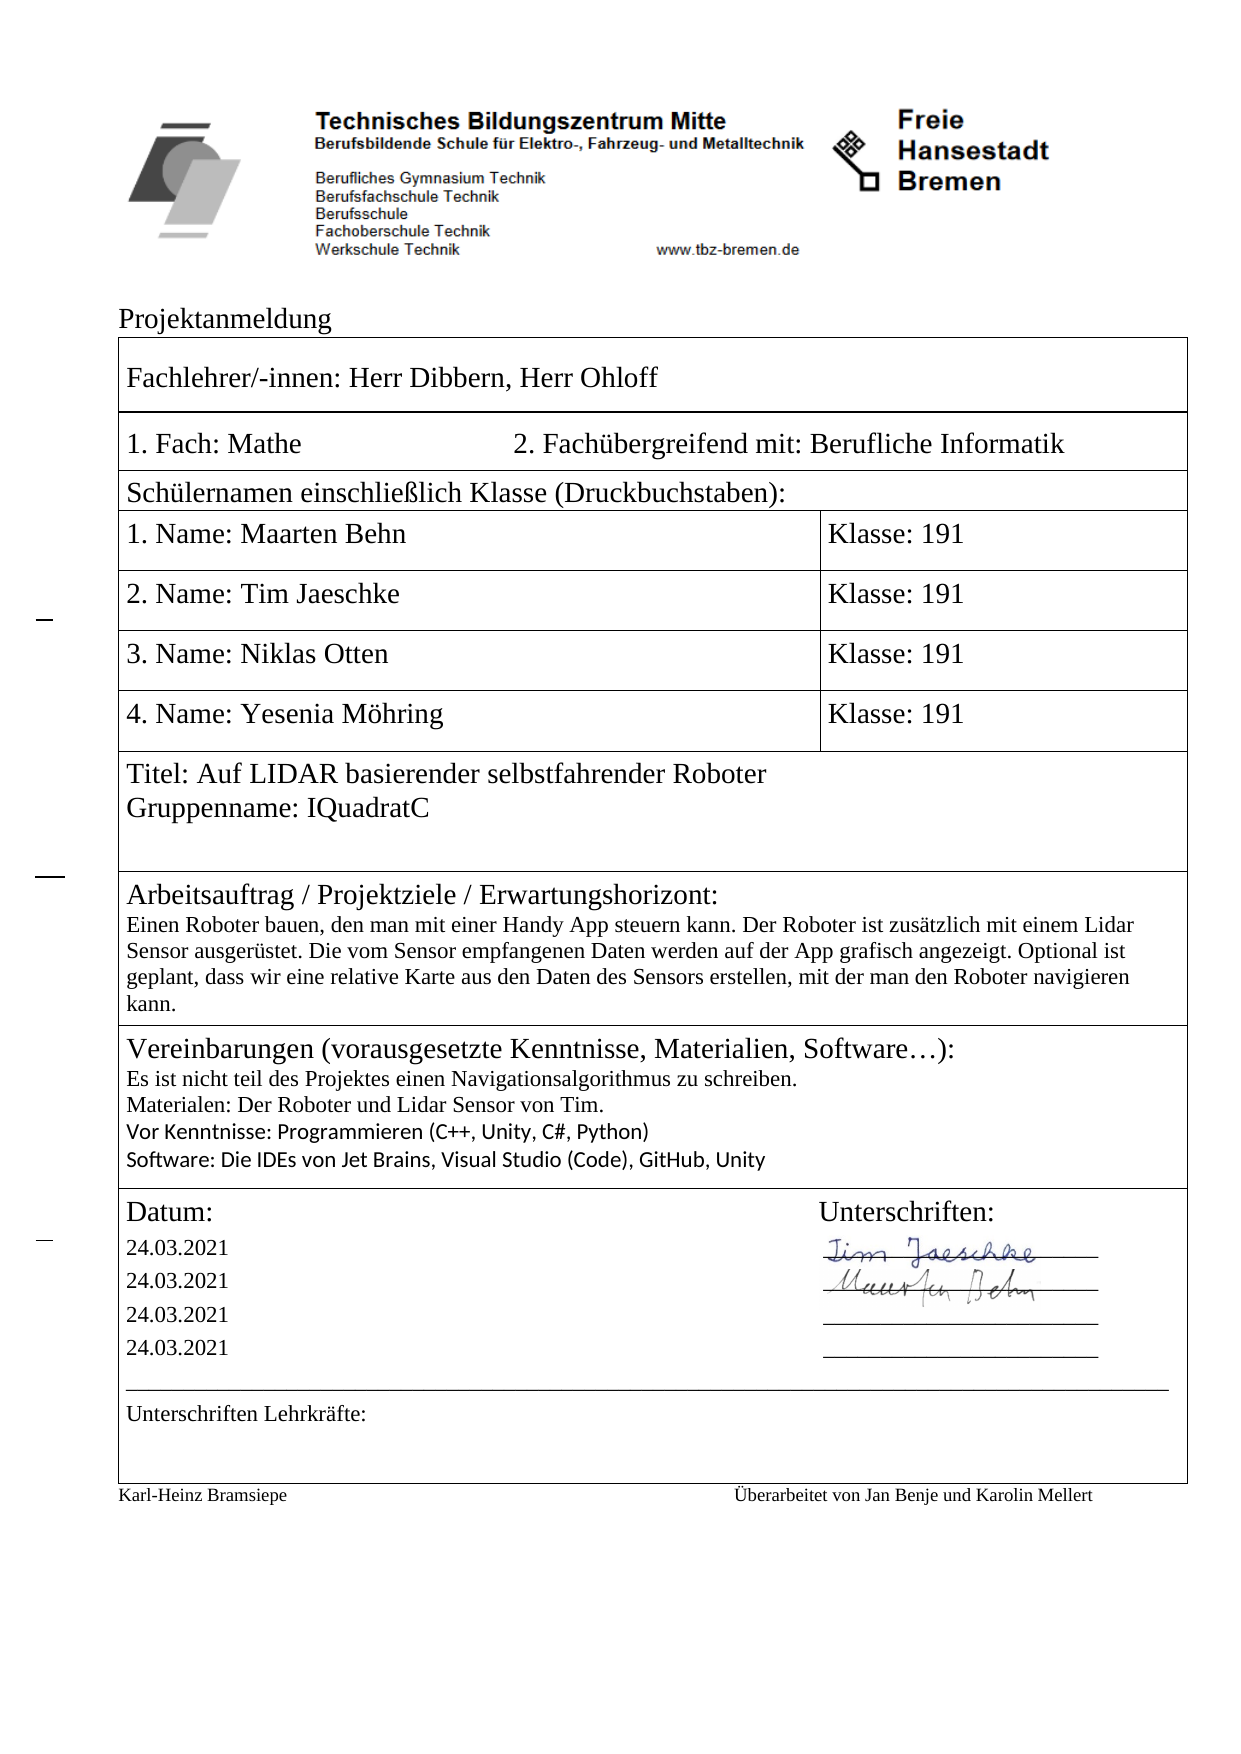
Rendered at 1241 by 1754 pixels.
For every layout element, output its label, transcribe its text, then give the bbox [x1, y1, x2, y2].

table_header Fachlehrer/-innen: Herr Dibbern, Herr Ohloff [119, 338, 1187, 411]
table_cell 4. Name: Yesenia Möhring [119, 691, 820, 751]
table_cell Klasse: 191 [821, 631, 1187, 690]
table_cell Klasse: 191 [821, 691, 1187, 751]
text Projektanmeldung [118, 301, 1098, 334]
table_cell 1. Name: Maarten Behn [119, 511, 820, 570]
table_cell Datum: Unterschriften: 24.03.2021 ________________________ 24.03.2021 ________________________ 24.03.2021 ________________________ 24.03.2021 ________________________ ___________________________________________________________________________________________ Unterschriften Lehrkräfte: [119, 1189, 1187, 1483]
table_cell Klasse: 191 [821, 571, 1187, 630]
table_cell Vereinbarungen (vorausgesetzte Kenntnisse, Materialien, Software…): Es ist nicht teil des Projektes einen Navigationsalgorithmus zu schreiben. Materialen: Der Roboter und Lidar Sensor von Tim. Vor Kenntnisse: Programmieren (C++, Unity, C#, Python) Software: Die IDEs von Jet Brains, Visual Studio (Code), GitHub, Unity [119, 1026, 1187, 1188]
text Karl-Heinz Bramsiepe Überarbeitet von Jan Benje und Karolin Mellert [118, 1484, 1098, 1506]
table_cell 3. Name: Niklas Otten [119, 631, 820, 690]
table_cell Klasse: 191 [821, 511, 1187, 570]
table_cell Titel: Auf LIDAR basierender selbstfahrender Roboter Gruppenname: IQuadratC [119, 752, 1187, 871]
table_cell 1. Fach: Mathe 2. Fachübergreifend mit: Berufliche Informatik [119, 413, 1187, 469]
table_cell 2. Name: Tim Jaeschke [119, 571, 820, 630]
table_cell Schülernamen einschließlich Klasse (Druckbuchstaben): [119, 471, 1187, 510]
picture [52, 75, 1168, 271]
table_cell Arbeitsauftrag / Projektziele / Erwartungshorizont: Einen Roboter bauen, den man mit einer Handy App steuern kann. Der Roboter ist zusätzlich mit einem Lidar Sensor ausgerüstet. Die vom Sensor empfangenen Daten werden auf der App grafisch angezeigt. Optional ist geplant, dass wir eine relative Karte aus den Daten des Sensors erstellen, mit der man den Roboter navigieren kann. [119, 872, 1187, 1025]
